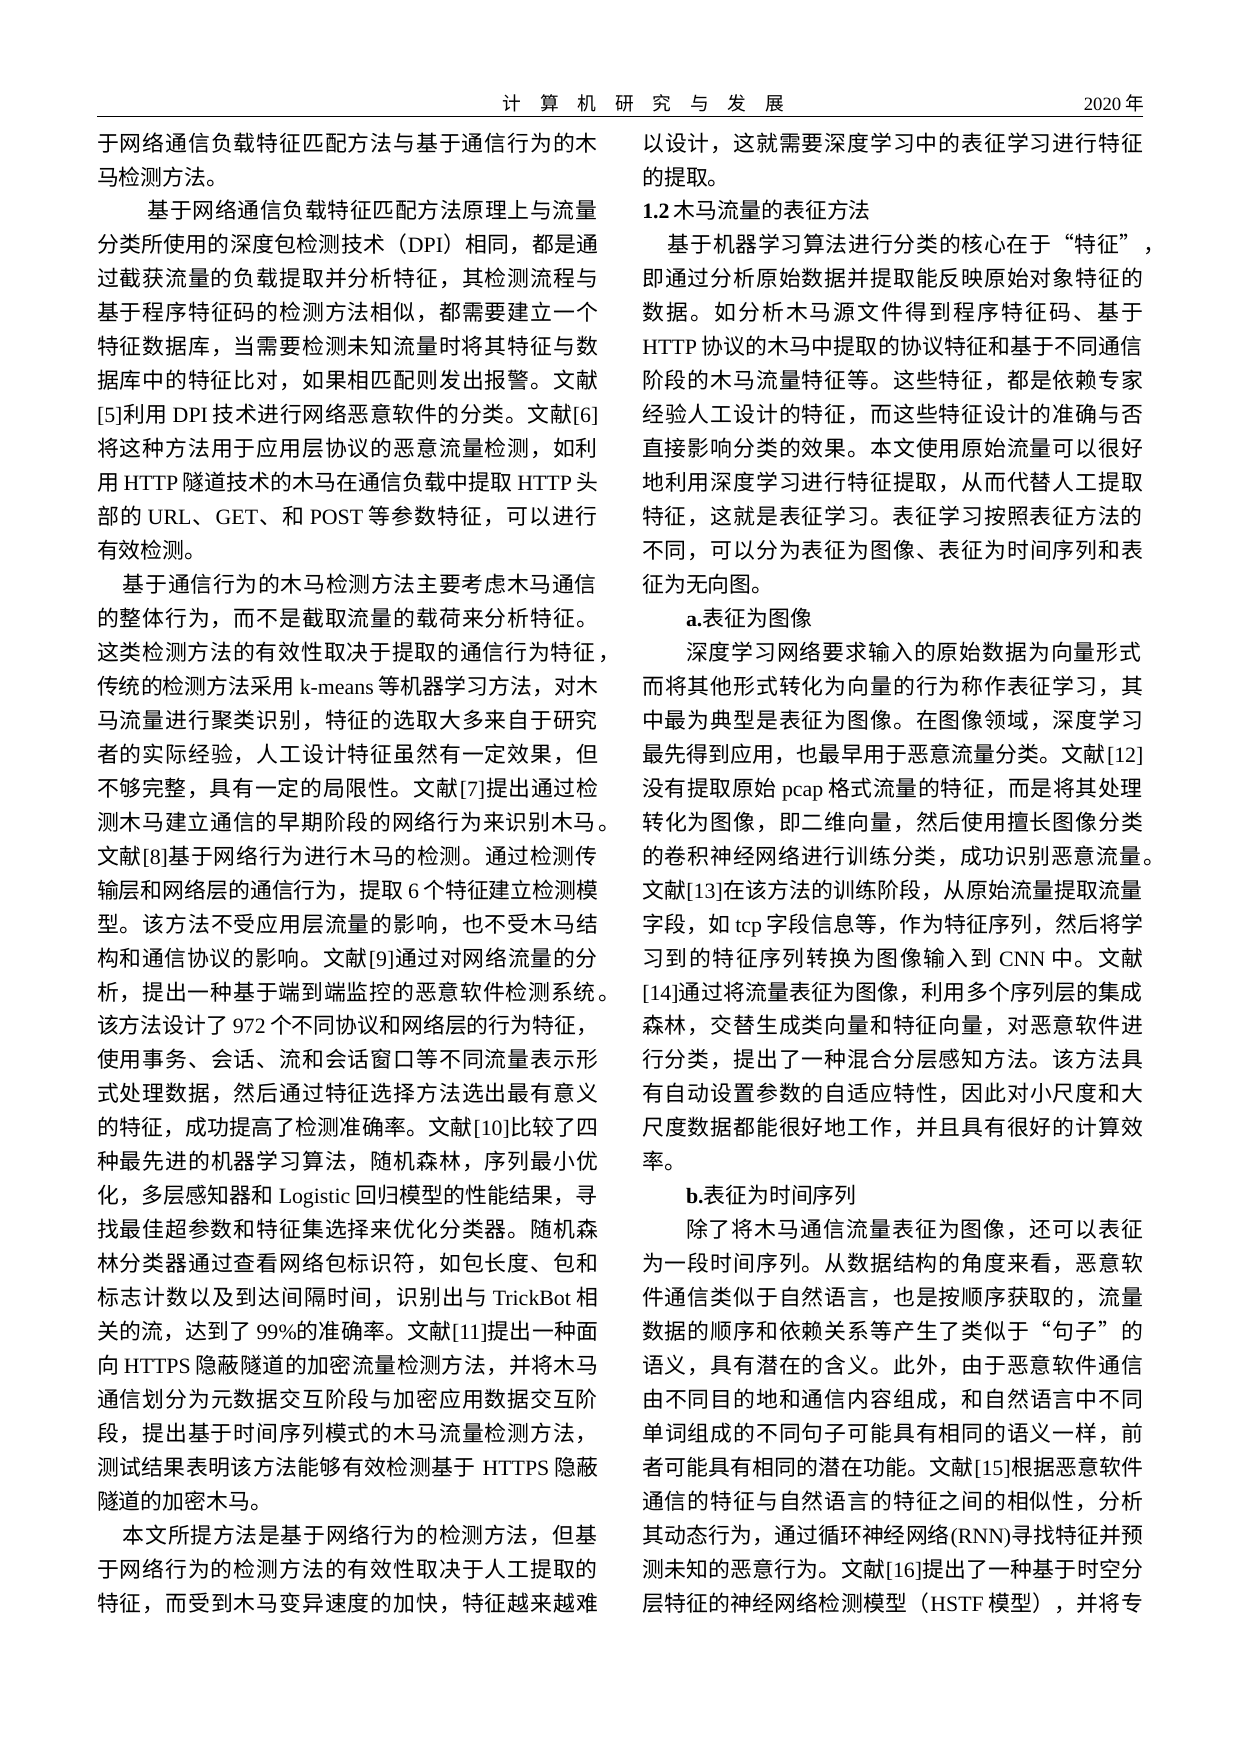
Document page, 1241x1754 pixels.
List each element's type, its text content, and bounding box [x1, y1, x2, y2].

text 1.2木马流量的表征方法 [642, 192, 1143, 226]
text 基于通信行为的木马检测方法主要考虑木马通信的整体行为，而不是截取流量的载荷来分析特征。这类检测方法的有效性取决于提取的通信行为特征，传统的检测方法采用k-means等机器学习方法，对木马流量进行聚类识别，特征的选取大多来自于研究者的实际经验，人工设计特征虽然有一定效果，但不够完整，具有一定的局限性。文献[7]提出通过检测木马建立通信的早期阶段的网络行为来识别木马。文献[8]基于网络行为进行木马的检测。通过检测传输层和网络层的通信行为，提取6个特征建立检测模型。该方法不受应用层流量的影响，也不受木马结构和通信协议的影响。文献[9]通过对网络流量的分析，提出一种基于端到端监控的恶意软件检测系统。该方法设计了972个不同协议和网络层的行为特征，使用事务、会话、流和会话窗口等不同流量表示形式处理数据，然后通过特征选择方法选出最有意义的特征，成功提高了检测准确率。文献[10]比较了四种最先进的机器学习算法，随机森林，序列最小优化，多层感知器和Logistic回归模型的性能结果，寻找最佳超参数和特征集选择来优化分类器。随机森林分类器通过查看网络包标识符，如包长度、包和标志计数以及到达间隔时间，识别出与TrickBot相关的流，达到了99%的准确率。文献[11]提出一种面向HTTPS隐蔽隧道的加密流量检测方法，并将木马通信划分为元数据交互阶段与加密应用数据交互阶段，提出基于时间序列模式的木马流量检测方法，测试结果表明该方法能够有效检测基于 HTTPS隐蔽隧道的加密木马。 [97, 566, 598, 1517]
text 本文所提方法是基于网络行为的检测方法，但基于网络行为的检测方法的有效性取决于人工提取的特征，而受到木马变异速度的加快，特征越来越难以设计，这就需要深度学习中的表征学习进行特征的提取。 [97, 1517, 598, 1618]
text b.表征为时间序列 [642, 1177, 1143, 1211]
text 本文所提方法是基于网络行为的检测方法，但基于网络行为的检测方法的有效性取决于人工提取的特征，而受到木马变异速度的加快，特征越来越难以设计，这就需要深度学习中的表征学习进行特征的提取。 [642, 124, 1143, 192]
text 基于网络通信负载特征匹配方法原理上与流量分类所使用的深度包检测技术（DPI）相同，都是通过截获流量的负载提取并分析特征，其检测流程与基于程序特征码的检测方法相似，都需要建立一个特征数据库，当需要检测未知流量时将其特征与数据库中的特征比对，如果相匹配则发出报警。文献[5]利用DPI技术进行网络恶意软件的分类。文献[6]将这种方法用于应用层协议的恶意流量检测，如利用HTTP隧道技术的木马在通信负载中提取HTTP头部的URL、GET、和POST等参数特征，可以进行有效检测。 [97, 192, 598, 566]
text 深度学习网络要求输入的原始数据为向量形式，而将其他形式转化为向量的行为称作表征学习，其中最为典型是表征为图像。在图像领域，深度学习最先得到应用，也最早用于恶意流量分类。文献[12]没有提取原始pcap格式流量的特征，而是将其处理转化为图像，即二维向量，然后使用擅长图像分类的卷积神经网络进行训练分类，成功识别恶意流量。文献[13]在该方法的训练阶段，从原始流量提取流量字段，如tcp字段信息等，作为特征序列，然后将学习到的特征序列转换为图像输入到CNN中。文献[14]通过将流量表征为图像，利用多个序列层的集成森林，交替生成类向量和特征向量，对恶意软件进行分类，提出了一种混合分层感知方法。该方法具有自动设置参数的自适应特性，因此对小尺度和大尺度数据都能很好地工作，并且具有很好的计算效率。 [642, 634, 1143, 1177]
text 基于机器学习算法进行分类的核心在于“特征”，即通过分析原始数据并提取能反映原始对象特征的数据。如分析木马源文件得到程序特征码、基于HTTP协议的木马中提取的协议特征和基于不同通信阶段的木马流量特征等。这些特征，都是依赖专家经验人工设计的特征，而这些特征设计的准确与否直接影响分类的效果。本文使用原始流量可以很好地利用深度学习进行特征提取，从而代替人工提取特征，这就是表征学习。表征学习按照表征方法的不同，可以分为表征为图像、表征为时间序列和表征为无向图。 [642, 226, 1143, 600]
text a.表征为图像 [642, 600, 1143, 634]
text 基于网络行为的木马检测方法又可以细分为基于网络通信负载特征匹配方法与基于通信行为的木马检测方法。 [97, 124, 598, 192]
